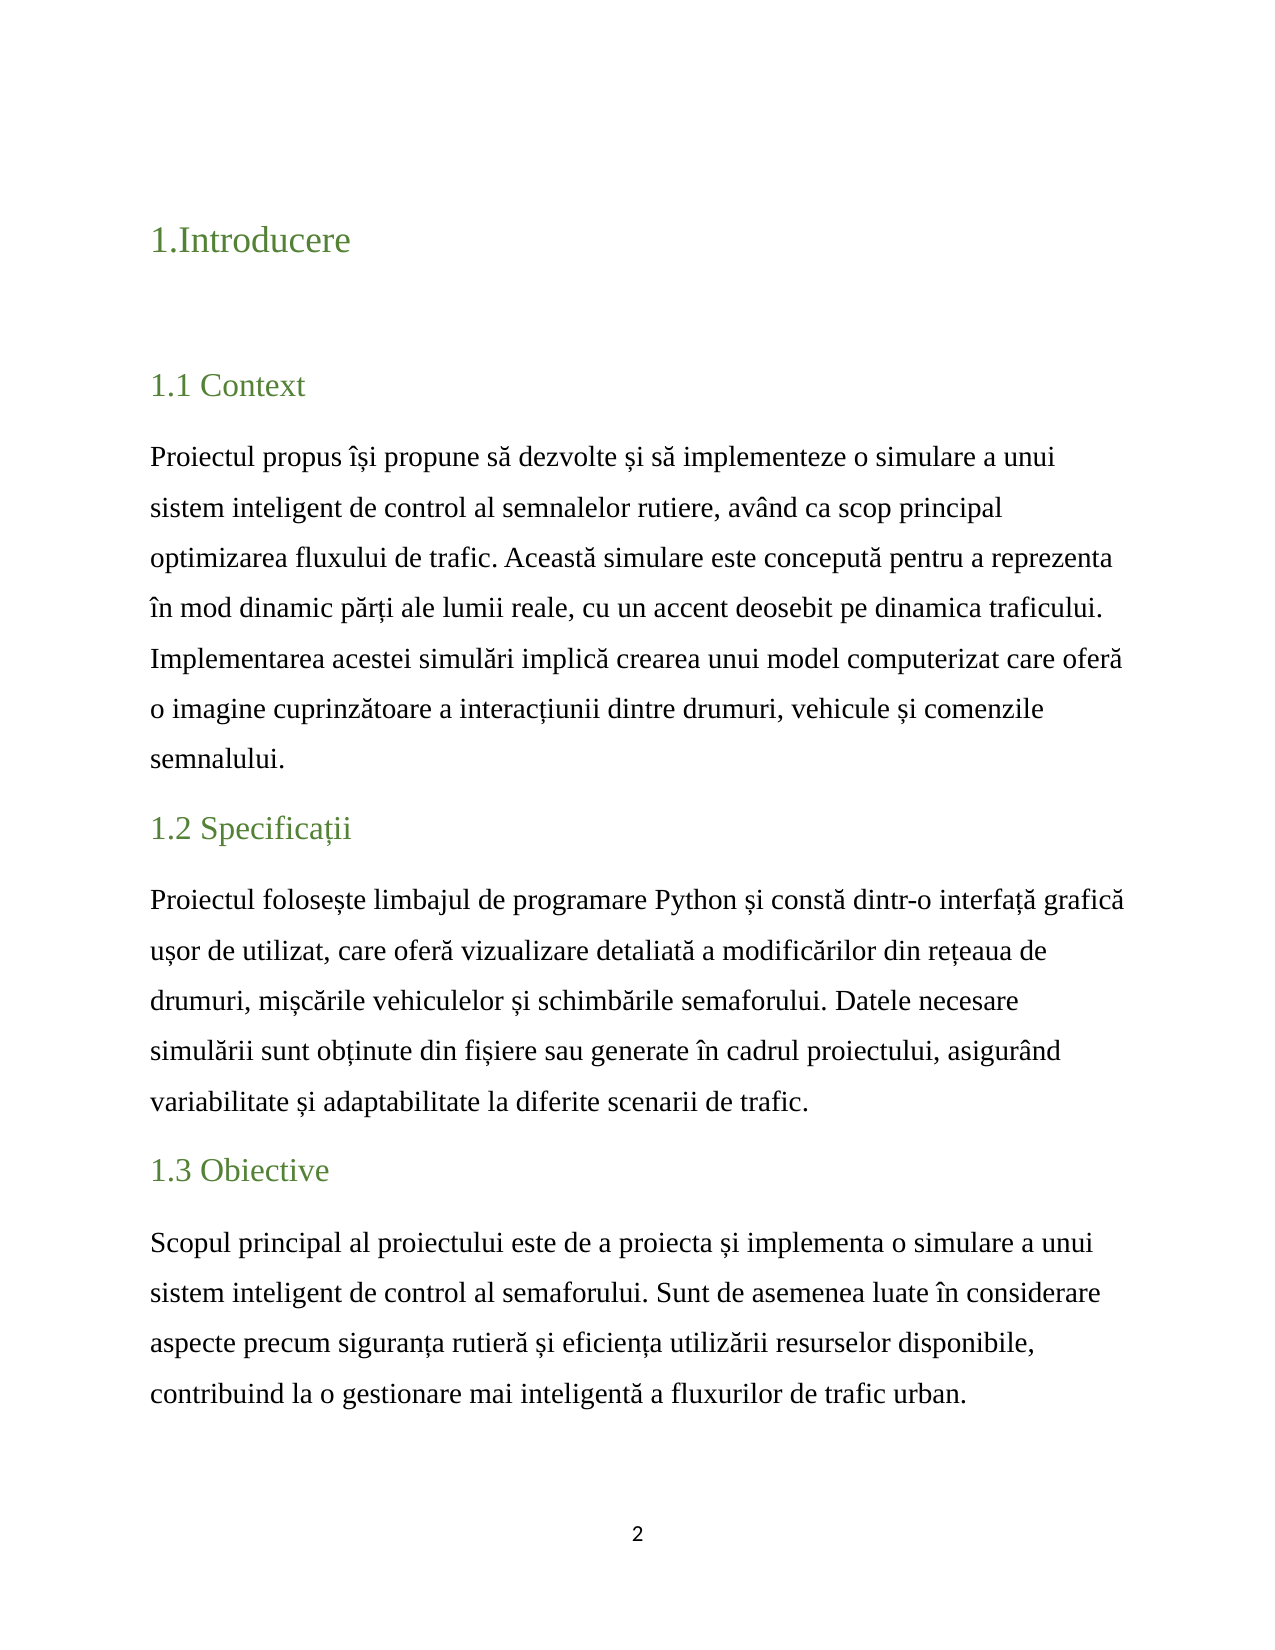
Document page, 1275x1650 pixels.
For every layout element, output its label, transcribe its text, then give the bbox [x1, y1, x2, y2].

text Scopul principal al proiectului este de a proiecta și implementa o simulare a unui sistem inteligent de control al semaforului. Sunt de asemenea luate în considerare aspecte precum siguranța rutieră și eficiența utilizării resurselor disponibile, contribuind la o gestionare mai inteligentă a fluxurilor de trafic urban. [150, 1225, 1125, 1409]
text Proiectul propus își propune să dezvolte și să implementeze o simulare a unui sistem inteligent de control al semnalelor rutiere, având ca scop principal optimizarea fluxului de trafic. Această simulare este concepută pentru a reprezenta în mod dinamic părți ale lumii reale, cu un accent deosebit pe dinamica traficului. Implementarea acestei simulări implică crearea unui model computerizat care oferă o imagine cuprinzătoare a interacțiunii dintre drumuri, vehicule și comenzile semnalului. [150, 439, 1125, 775]
text 1.2 Specificații [150, 808, 1125, 847]
text 1.Introducere [150, 217, 1125, 260]
text 1.1 Context [150, 365, 1125, 404]
text 1.3 Obiective [150, 1151, 1125, 1189]
text Proiectul folosește limbajul de programare Python și constă dintr-o interfață grafică ușor de utilizat, care oferă vizualizare detaliată a modificărilor din rețeaua de drumuri, mișcările vehiculelor și schimbările semaforului. Datele necesare simulării sunt obținute din fișiere sau generate în cadrul proiectului, asigurând variabilitate și adaptabilitate la diferite scenarii de trafic. [150, 882, 1125, 1117]
